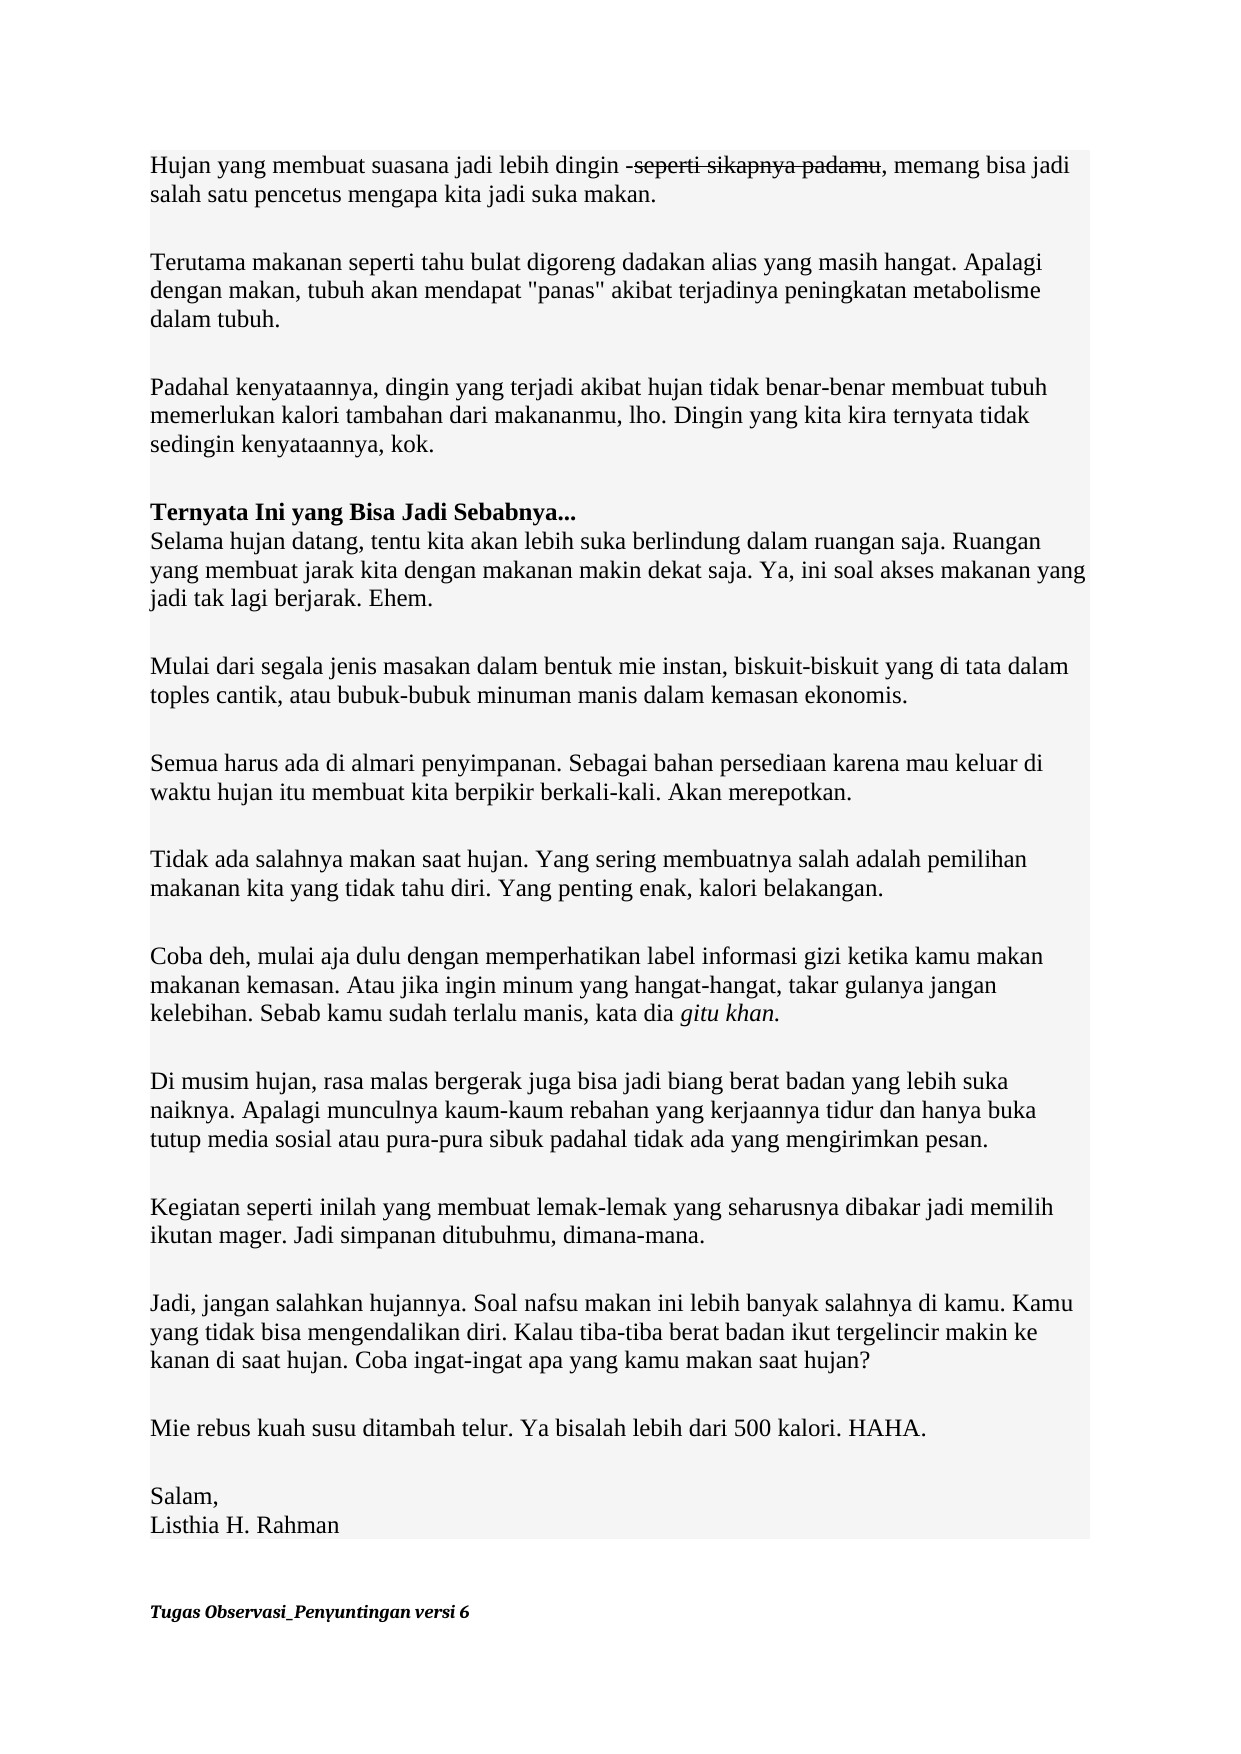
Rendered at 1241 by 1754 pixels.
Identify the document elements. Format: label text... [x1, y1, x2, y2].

text Mie rebus kuah susu ditambah telur. Ya bisalah lebih dari 500 kalori. HAHA. [150, 1413, 1090, 1442]
text Di musim hujan, rasa malas bergerak juga bisa jadi biang berat badan yang lebih suka naiknya. Apalagi munculnya kaum-kaum rebahan yang kerjaannya tidur dan hanya buka tutup media sosial atau pura-pura sibuk padahal tidak ada yang mengirimkan pesan. [150, 1066, 1090, 1152]
text Terutama makanan seperti tahu bulat digoreng dadakan alias yang masih hangat. Apalagi dengan makan, tubuh akan mendapat "panas" akibat terjadinya peningkatan metabolisme dalam tubuh. [150, 247, 1090, 333]
text Hujan yang membuat suasana jadi lebih dingin -seperti sikapnya padamu, memang bisa jadi salah satu pencetus mengapa kita jadi suka makan. [150, 150, 1090, 207]
text Tidak ada salahnya makan saat hujan. Yang sering membuatnya salah adalah pemilihan makanan kita yang tidak tahu diri. Yang penting enak, kalori belakangan. [150, 844, 1090, 902]
text Jadi, jangan salahkan hujannya. Soal nafsu makan ini lebih banyak salahnya di kamu. Kamu yang tidak bisa mengendalikan diri. Kalau tiba-tiba berat badan ikut tergelincir makin ke kanan di saat hujan. Coba ingat-ingat apa yang kamu makan saat hujan? [150, 1288, 1090, 1374]
text Coba deh, mulai aja dulu dengan memperhatikan label informasi gizi ketika kamu makan makanan kemasan. Atau jika ingin minum yang hangat-hangat, takar gulanya jangan kelebihan. Sebab kamu sudah terlalu manis, kata dia gitu khan. [150, 941, 1090, 1027]
text Mulai dari segala jenis masakan dalam bentuk mie instan, biskuit-biskuit yang di tata dalam toples cantik, atau bubuk-bubuk minuman manis dalam kemasan ekonomis. [150, 651, 1090, 709]
text Kegiatan seperti inilah yang membuat lemak-lemak yang seharusnya dibakar jadi memilih ikutan mager. Jadi simpanan ditubuhmu, dimana-mana. [150, 1192, 1090, 1249]
text Semua harus ada di almari penyimpanan. Sebagai bahan persediaan karena mau keluar di waktu hujan itu membuat kita berpikir berkali-kali. Akan merepotkan. [150, 748, 1090, 805]
text Ternyata Ini yang Bisa Jadi Sebabnya... Selama hujan datang, tentu kita akan lebih suka berlindung dalam ruangan saja. Ruangan yang membuat jarak kita dengan makanan makin dekat saja. Ya, ini soal akses makanan yang jadi tak lagi berjarak. Ehem. [150, 497, 1090, 612]
text Salam, Listhia H. Rahman [150, 1481, 1090, 1539]
text Padahal kenyataannya, dingin yang terjadi akibat hujan tidak benar-benar membuat tubuh memerlukan kalori tambahan dari makananmu, lho. Dingin yang kita kira ternyata tidak sedingin kenyataannya, kok. [150, 372, 1090, 458]
